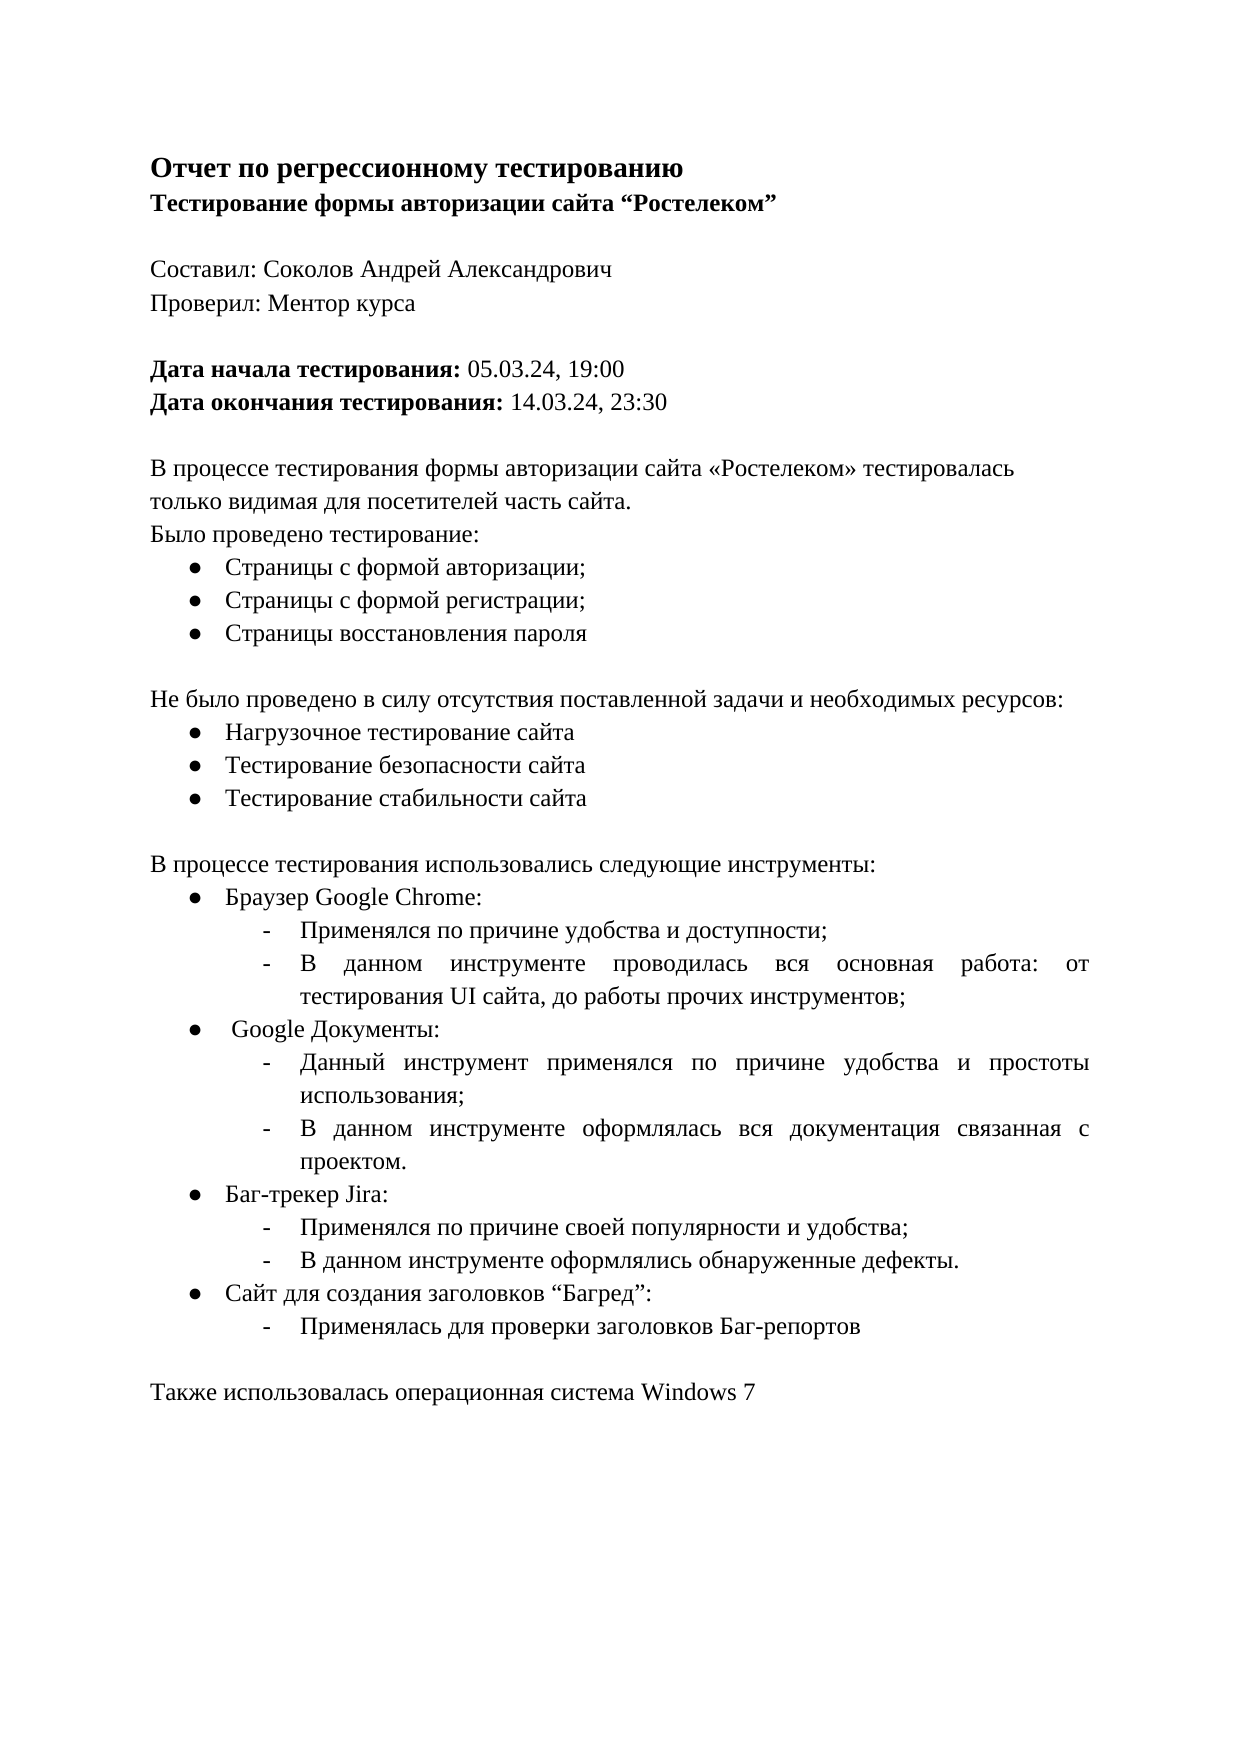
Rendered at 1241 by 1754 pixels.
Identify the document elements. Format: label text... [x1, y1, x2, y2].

text Дата начала тестирования: 05.03.24, 19:00 [150, 354, 1090, 382]
text Составил: Соколов Андрей Александрович [150, 254, 1090, 283]
list В данном инструменте оформлялись обнаруженные дефекты. [262, 1245, 1090, 1274]
list Баг-трекер Jira: [187, 1179, 1090, 1208]
text Было проведено тестирование: [150, 519, 1090, 547]
list Тестирование стабильности сайта [187, 783, 1090, 812]
text Проверил: Ментор курса [150, 288, 1090, 316]
text В процессе тестирования формы авторизации сайта «Ростелеком» тестировалась только видимая для посетителей часть сайта. [150, 453, 1090, 514]
text Тестирование формы авторизации сайта “Ростелеком” [150, 188, 1090, 217]
text В процессе тестирования использовались следующие инструменты: [150, 849, 1090, 878]
text Также использовалась операционная система Windows 7 [150, 1377, 1090, 1406]
text Дата окончания тестирования: 14.03.24, 23:30 [150, 387, 1090, 415]
list Страницы с формой авторизации; [187, 552, 1090, 581]
list Применялся по причине удобства и доступности; [262, 915, 1090, 944]
list Страницы восстановления пароля [187, 618, 1090, 647]
text Не было проведено в силу отсутствия поставленной задачи и необходимых ресурсов: [150, 684, 1090, 713]
list Сайт для создания заголовков “Багред”: [187, 1278, 1090, 1307]
list Данный инструмент применялся по причине удобства и простоты использования; [262, 1047, 1090, 1109]
list Нагрузочное тестирование сайта [187, 717, 1090, 746]
list Браузер Google Chrome: [187, 882, 1090, 911]
text Отчет по регрессионному тестированию [150, 150, 1090, 183]
list Google Документы: [187, 1014, 1090, 1043]
list Тестирование безопасности сайта [187, 750, 1090, 779]
list Применялся по причине своей популярности и удобства; [262, 1212, 1090, 1241]
list В данном инструменте оформлялась вся документация связанная с проектом. [262, 1113, 1090, 1175]
list В данном инструменте проводилась вся основная работа: от тестирования UI сайта, до работы прочих инструментов; [262, 948, 1090, 1010]
list Страницы с формой регистрации; [187, 585, 1090, 613]
list Применялась для проверки заголовков Баг-репортов [262, 1311, 1090, 1340]
